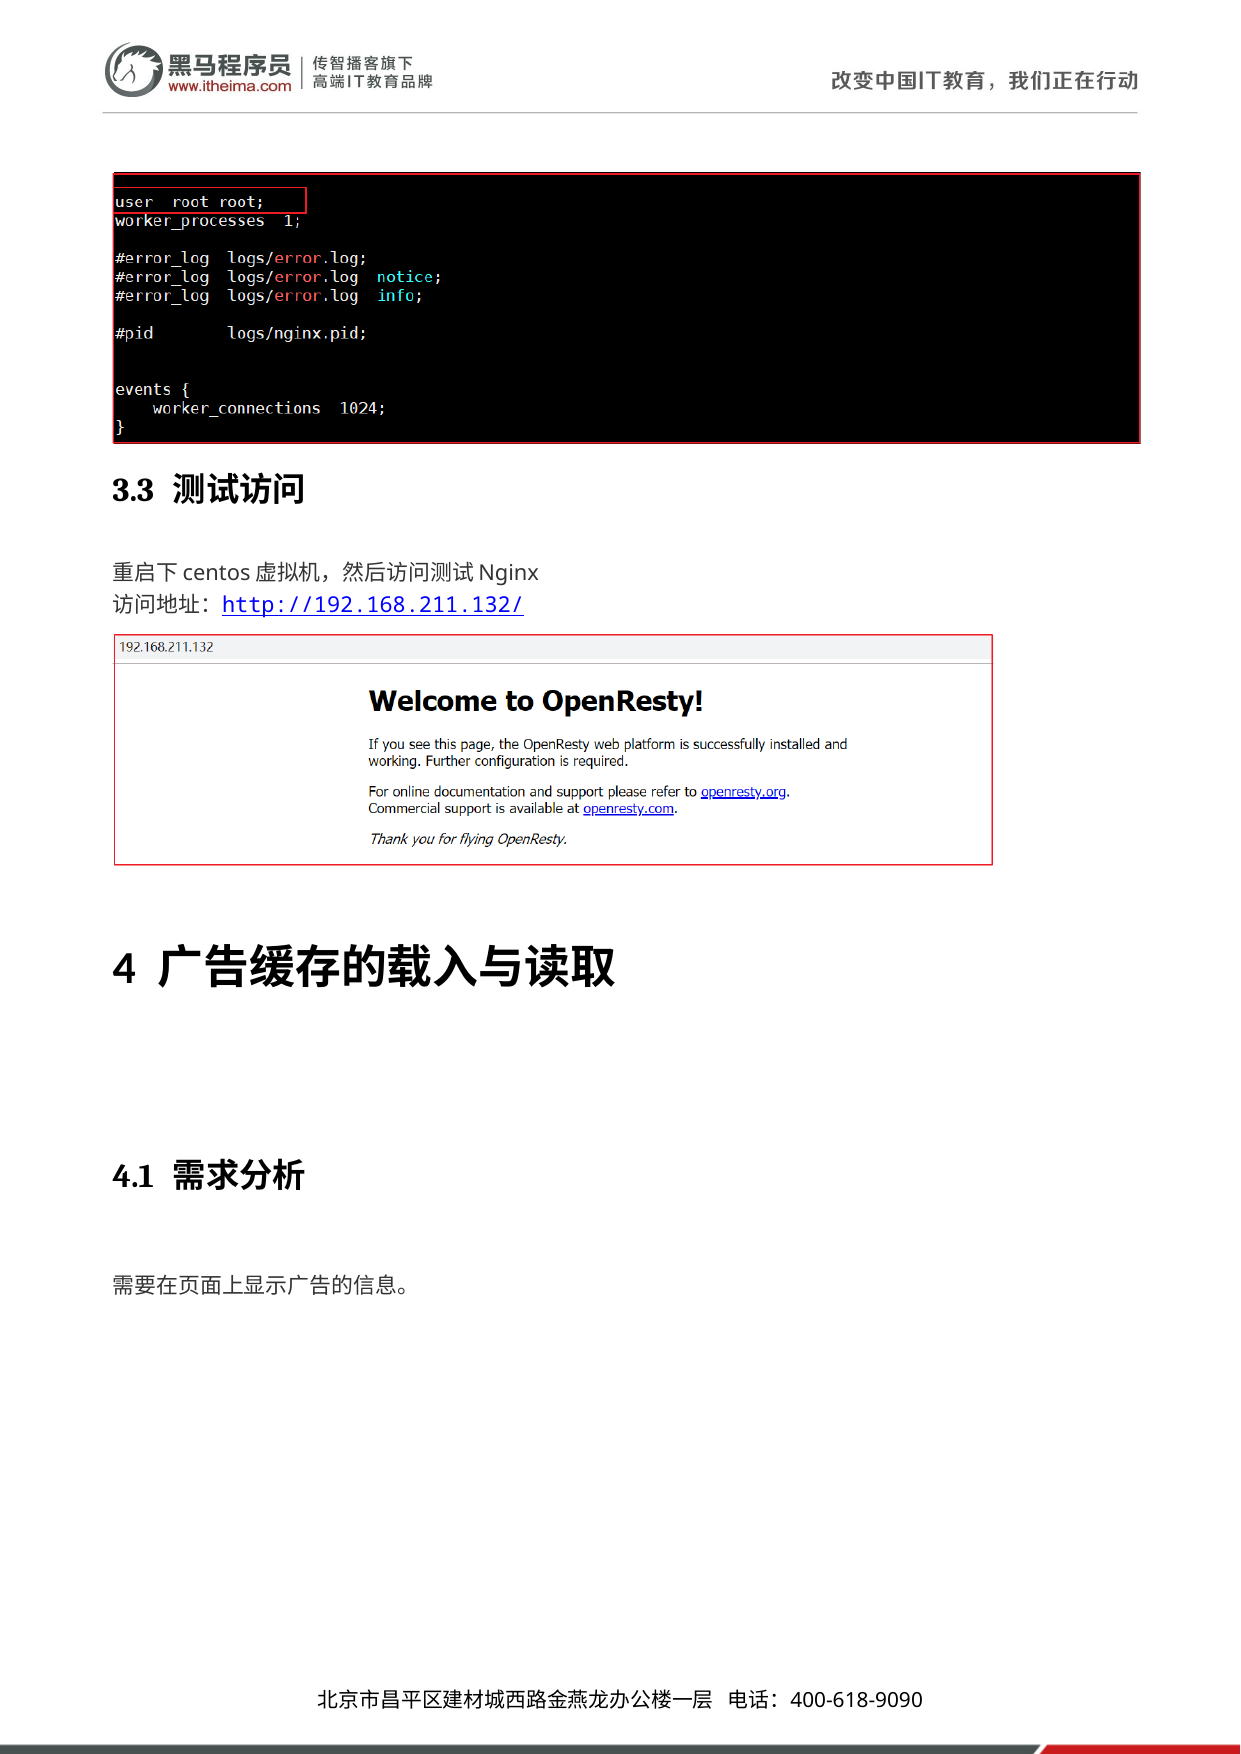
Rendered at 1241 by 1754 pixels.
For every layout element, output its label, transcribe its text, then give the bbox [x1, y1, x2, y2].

picture [0, 1686, 1241, 1754]
subtitle 需求分析 [112, 1140, 1128, 1205]
picture [112, 172, 1141, 444]
text 需要在页面上显示广告的信息。 [112, 1268, 1128, 1300]
subtitle 广告缓存的载入与读取 [112, 915, 1128, 1012]
subtitle 测试访问 [112, 454, 1128, 519]
picture [0, 4, 1240, 121]
text 重启下centos虚拟机，然后访问测试Nginx [112, 554, 1128, 587]
text 访问地址：http://192.168.211.132/ [112, 587, 1128, 619]
picture [112, 633, 994, 866]
